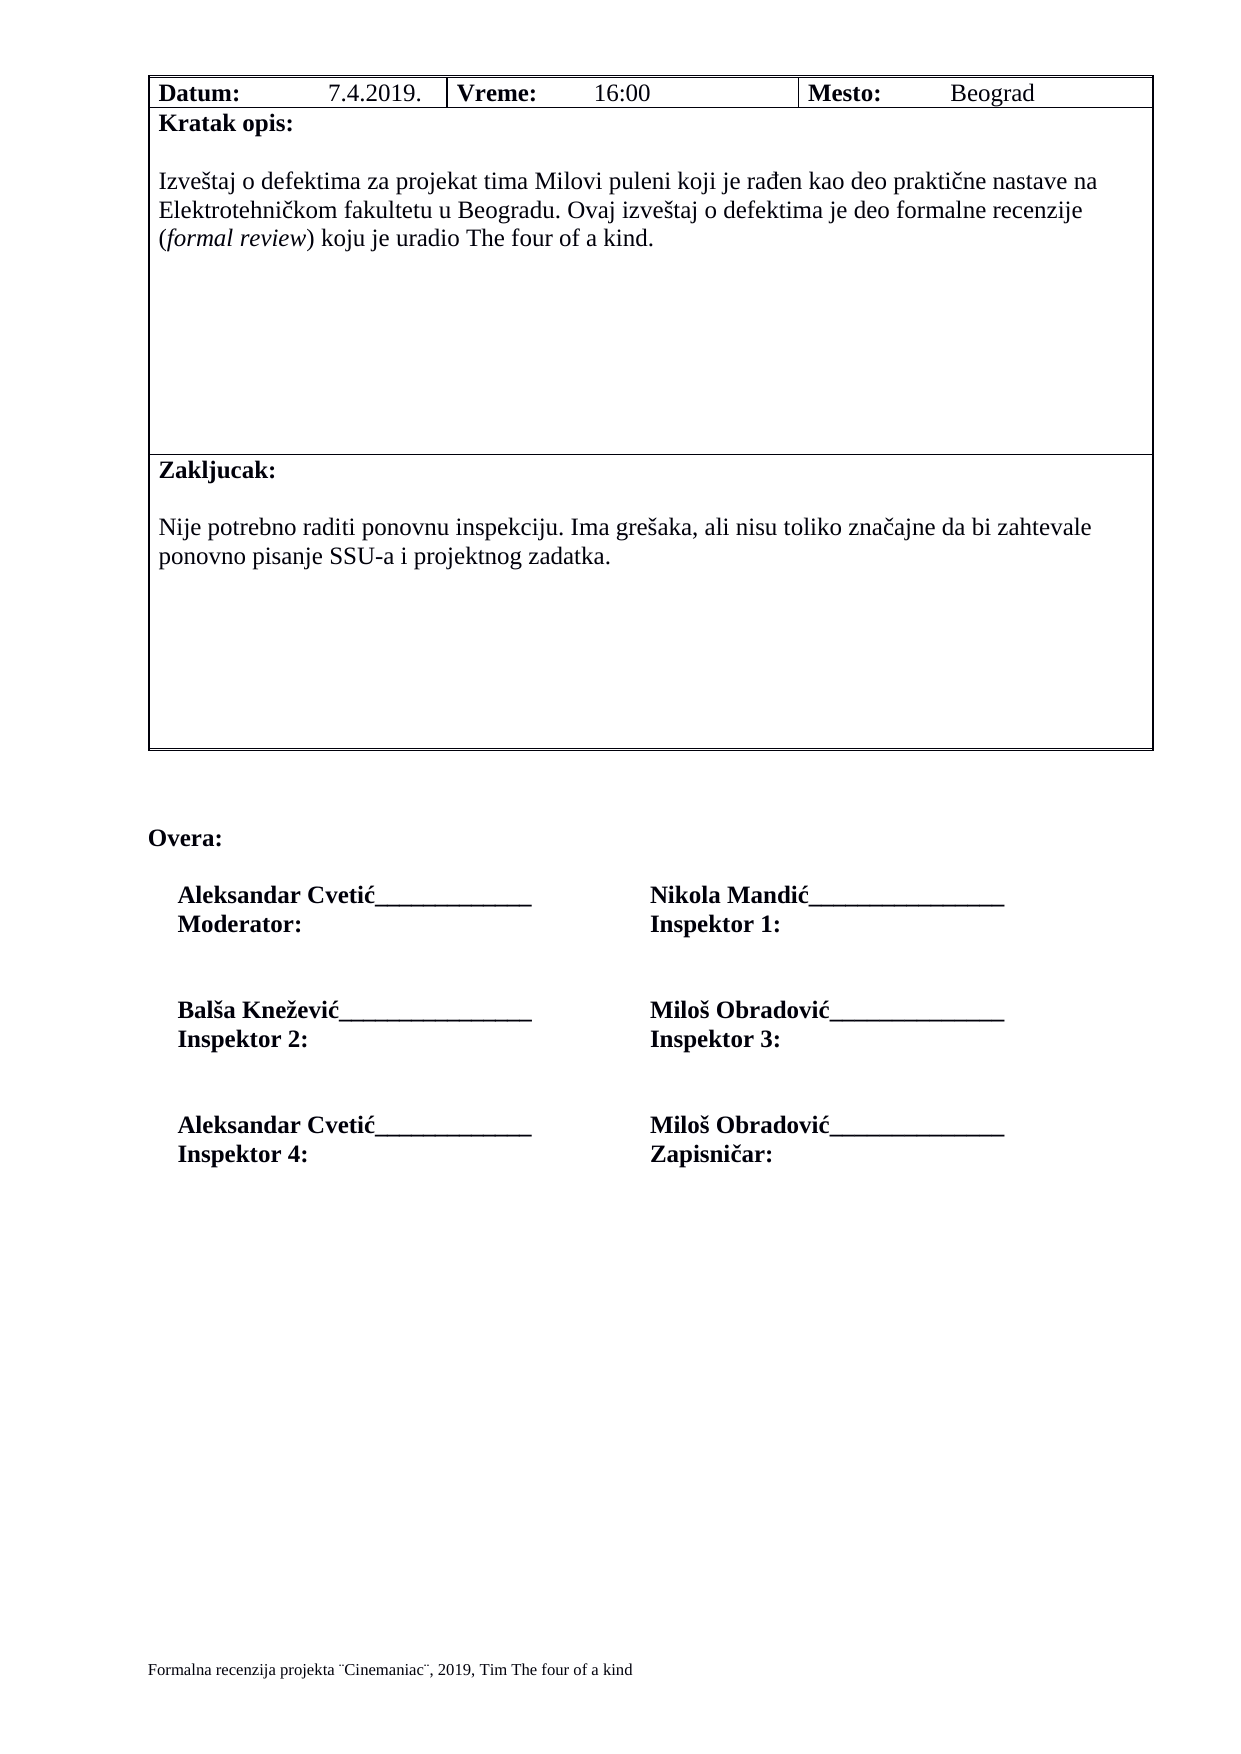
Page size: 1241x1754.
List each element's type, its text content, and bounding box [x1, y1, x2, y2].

text Aleksandar Cvetić Miloš Obradović [177, 1110, 1122, 1139]
text Overa: [148, 823, 1122, 852]
text Aleksandar Cvetić Nikola Mandić [177, 880, 1122, 909]
table_cell Zakljucak: Nije potrebno raditi ponovnu inspekciju. Ima grešaka, ali nisu toliko značajne da bi zahtevale ponovno pisanje SSU-a i projektnog zadatka. [150, 455, 1152, 747]
table_header Datum: 7.4.2019. [150, 78, 446, 107]
table_header Mesto: Beograd [799, 78, 1152, 107]
table_header Vreme: 16:00 [448, 78, 798, 107]
text Inspektor 2: Inspektor 3: [177, 1024, 1122, 1053]
text Inspektor 4: Zapisničar: [177, 1139, 1122, 1168]
text Balša Knežević Miloš Obradović [177, 995, 1122, 1024]
text Moderator: Inspektor 1: [177, 909, 1122, 938]
table_cell Kratak opis: Izveštaj o defektima za projekat tima Milovi puleni koji je rađen kao deo praktične nastave na Elektrotehničkom fakultetu u Beogradu. Ovaj izveštaj o defektima je deo formalne recenzije (formal review) koju je uradio The four of a kind. [150, 108, 1152, 453]
